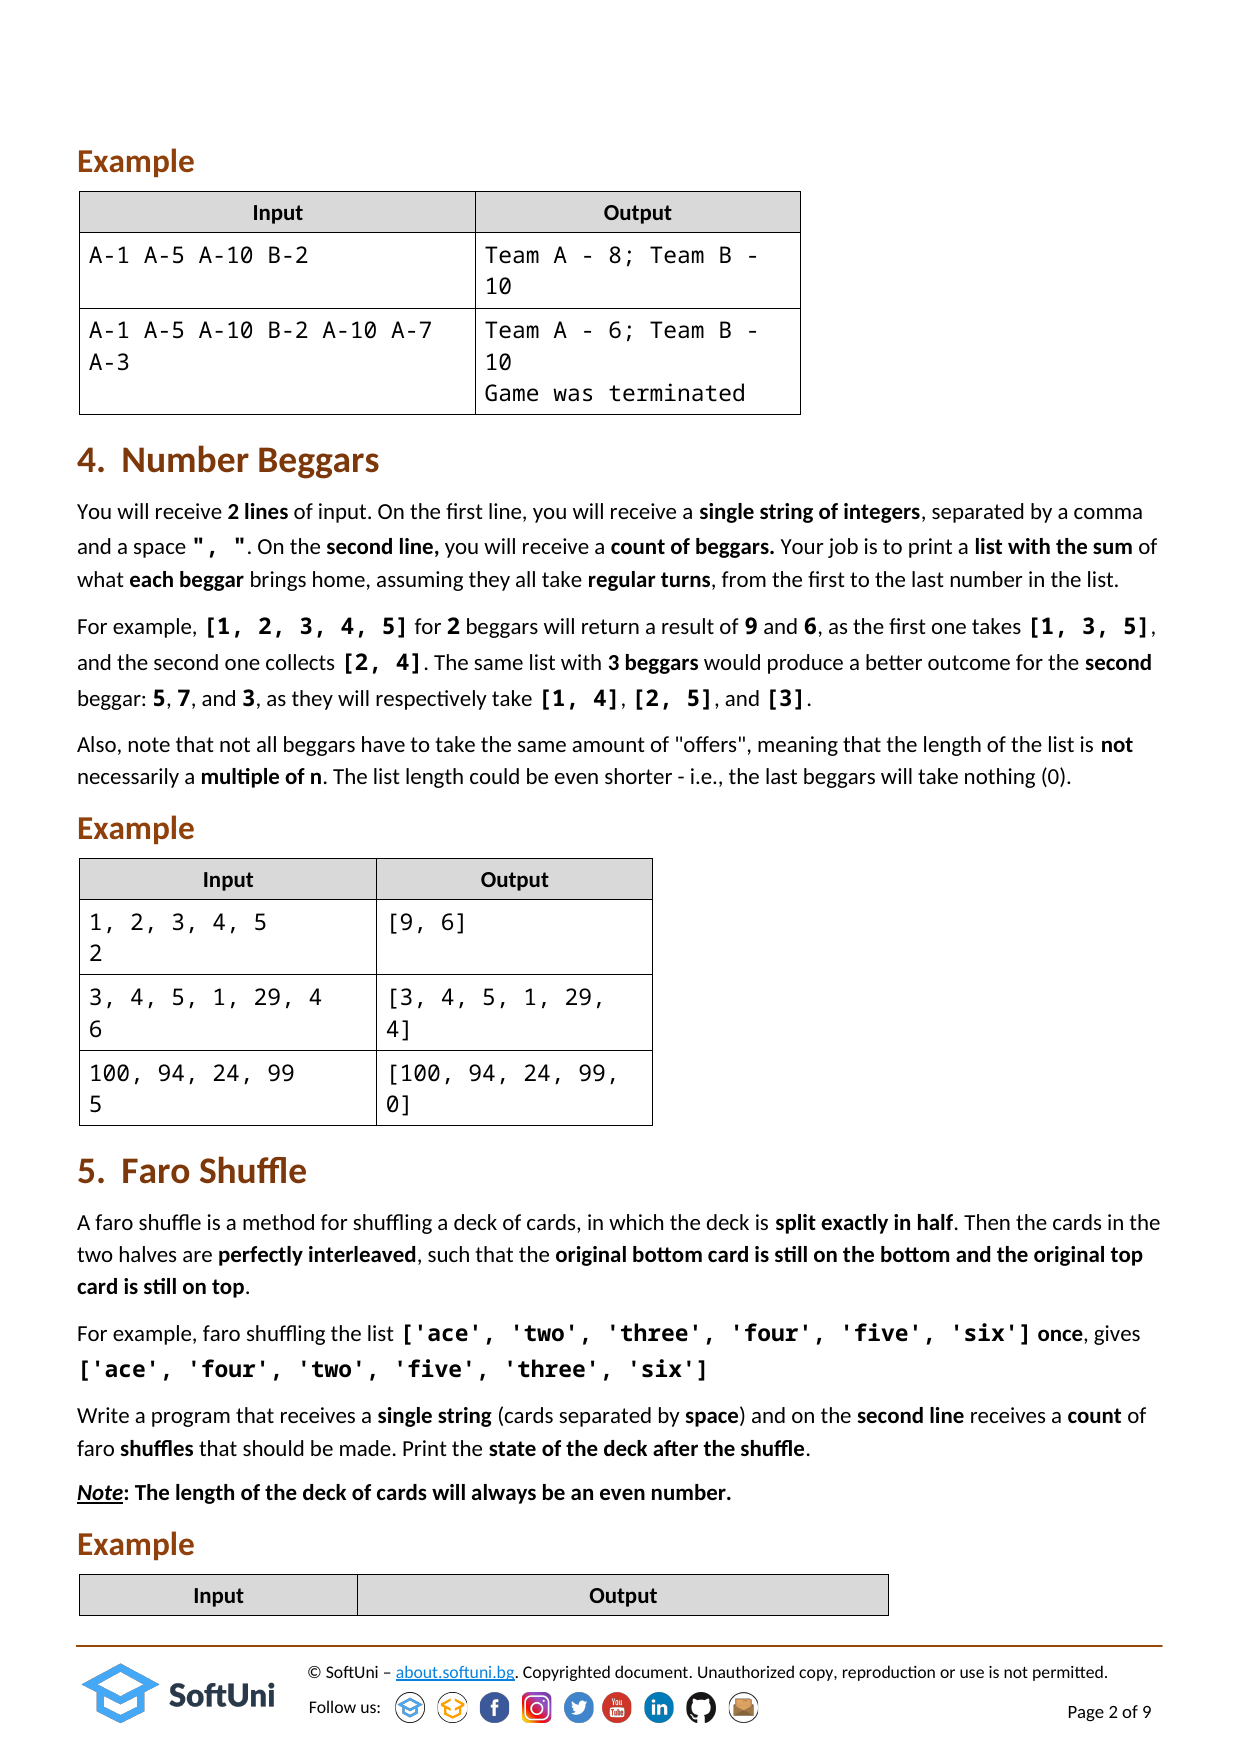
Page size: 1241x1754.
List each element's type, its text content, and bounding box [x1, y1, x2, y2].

picture [395, 1692, 425, 1723]
picture [602, 1692, 632, 1723]
table_header Output [476, 192, 800, 232]
picture [564, 1692, 594, 1723]
subtitle Number Beggars [77, 436, 1163, 482]
text For example, [1, 2, 3, 4, 5] for 2 beggars will return a result of 9 and 6, as the first one takes [1, 3, 5], and the second one collects [2, 4]. The same list with 3 beggars would produce a better outcome for the second beggar: 5, 7, and 3, as they will respectively take [1, 4], [2, 5], and [3]. [77, 610, 1163, 713]
picture [658, 1705, 667, 1714]
table_cell Team A - 6; Team B - 10 Game was terminated [476, 309, 800, 414]
table_cell Team A - 8; Team B - 10 [476, 233, 800, 307]
text For example, faro shuffling the list ['ace', 'two', 'three', 'four', 'five', 'six'] once, gives ['ace', 'four', 'two', 'five', 'three', 'six'] [77, 1317, 1163, 1384]
table_cell A-1 A-5 A-10 B-2 [80, 233, 475, 307]
picture [644, 1714, 653, 1723]
table_cell A-1 A-5 A-10 B-2 A-10 A-7 A-3 [80, 309, 475, 414]
table_header Input [80, 859, 376, 899]
text You will receive 2 lines of input. On the first line, you will receive a single string of integers, separated by a comma and a space ", ". On the second line, you will receive a count of beggars. Your job is to print a list with the sum of what each beggar brings home, assuming they all take regular turns, from the first to the last number in the list. [77, 497, 1163, 593]
picture [665, 1714, 674, 1723]
table_cell [9, 6] [377, 900, 652, 974]
picture [479, 1692, 510, 1723]
text A faro shuffle is a method for shuffling a deck of cards, in which the deck is split exactly in half. Then the cards in the two halves are perfectly interleaved, such that the original bottom card is still on the bottom and the original top card is still on top. [77, 1208, 1163, 1300]
table_cell [3, 4, 5, 1, 29, 4] [377, 975, 652, 1050]
table_header Input [80, 192, 475, 232]
table_cell 1, 2, 3, 4, 5 2 [80, 900, 376, 974]
table_header Input [80, 1575, 357, 1615]
table_cell 3, 4, 5, 1, 29, 4 6 [80, 975, 376, 1050]
picture [644, 1692, 653, 1701]
subtitle Example [77, 140, 1163, 181]
subtitle Example [77, 1523, 1163, 1564]
picture [728, 1692, 759, 1723]
subtitle Example [77, 807, 1163, 848]
subtitle Faro Shuffle [77, 1147, 1163, 1193]
picture [75, 1658, 281, 1729]
picture [437, 1692, 468, 1723]
table_cell 100, 94, 24, 99 5 [80, 1051, 376, 1125]
text Also, note that not all beggars have to take the same amount of "offers", meaning that the length of the list is not necessarily a multiple of n. The list length could be even shorter - i.e., the last beggars will take nothing (0). [77, 730, 1163, 790]
table_header Output [358, 1575, 888, 1615]
text Note: The length of the deck of cards will always be an even number. [77, 1478, 1163, 1506]
picture [665, 1692, 674, 1701]
picture [686, 1692, 716, 1723]
table_cell [100, 94, 24, 99, 0] [377, 1051, 652, 1125]
table_header Output [377, 859, 652, 899]
text Write a program that receives a single string (cards separated by space) and on the second line receives a count of faro shuffles that should be made. Print the state of the deck after the shuffle. [77, 1401, 1163, 1462]
picture [522, 1692, 552, 1723]
